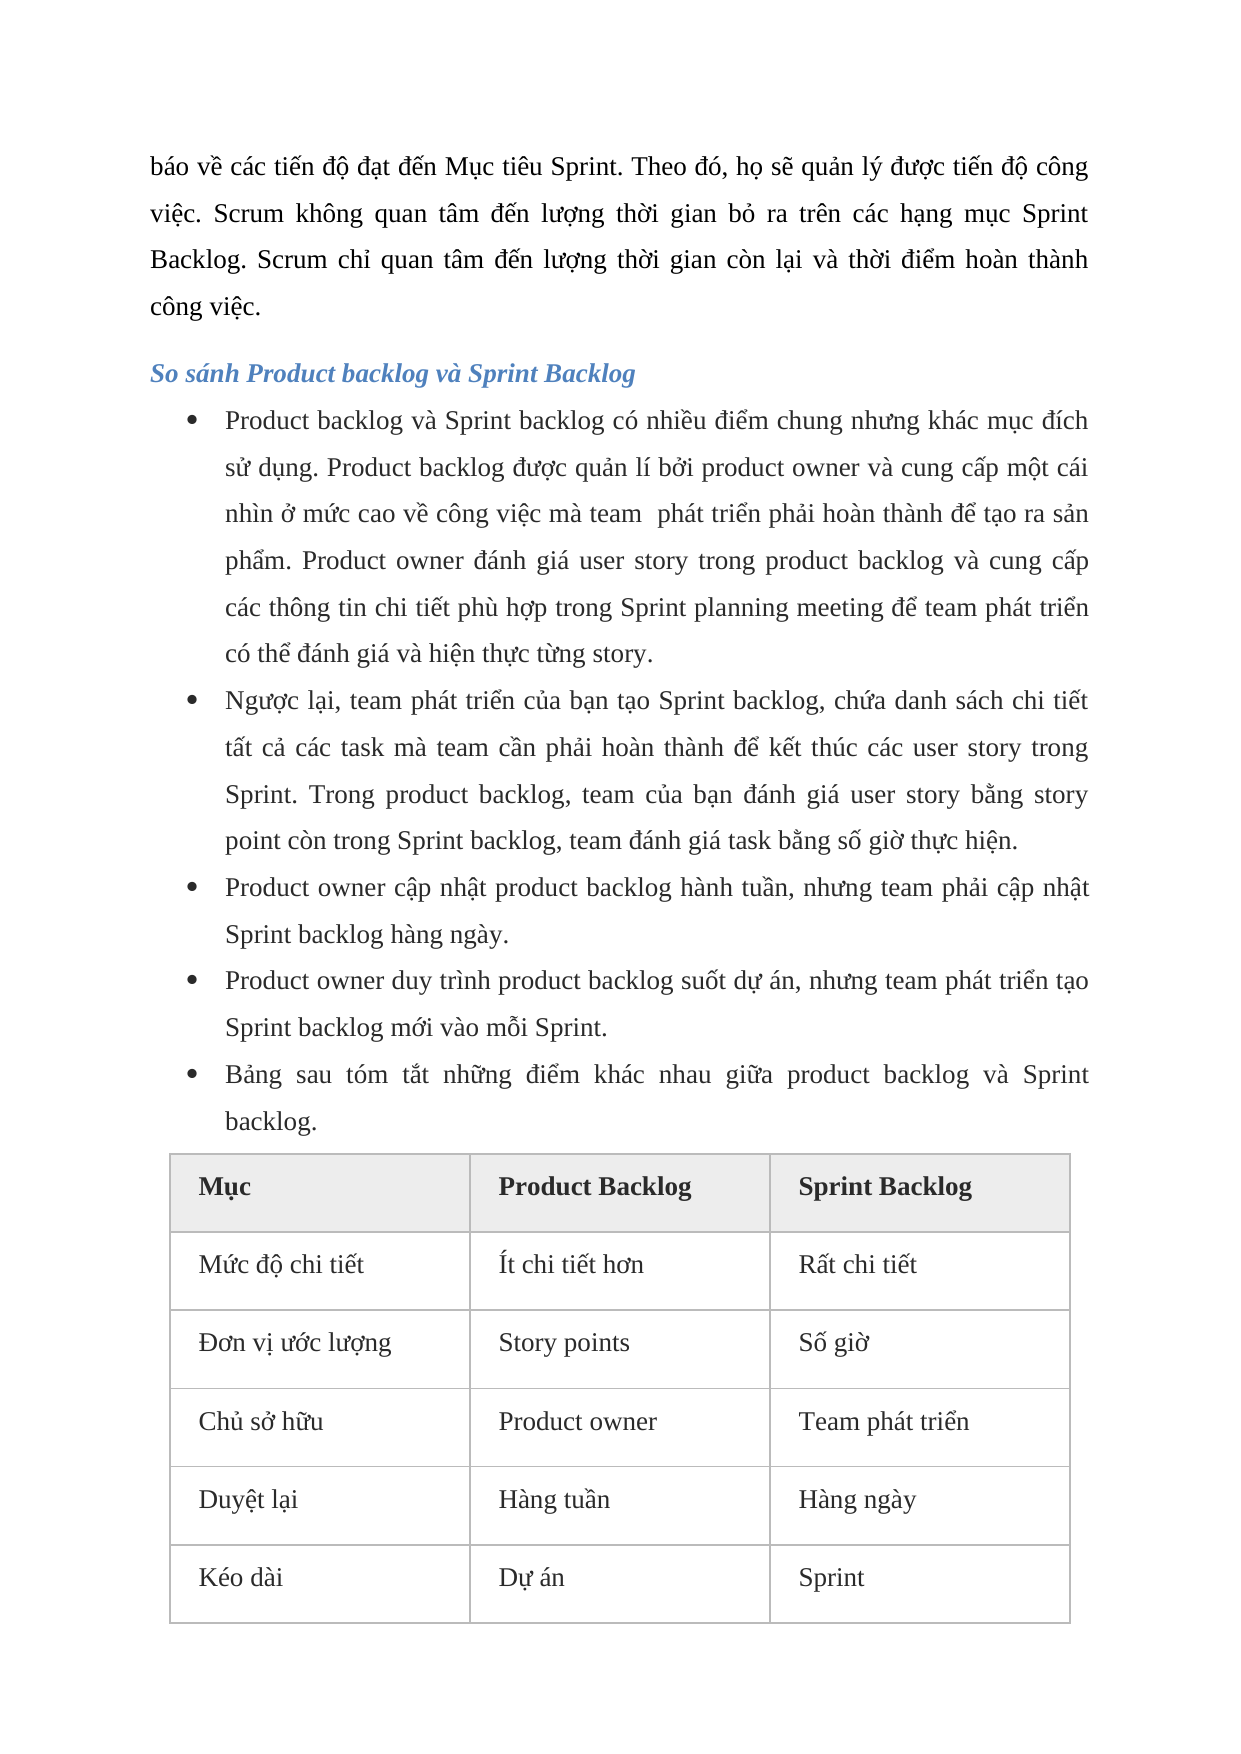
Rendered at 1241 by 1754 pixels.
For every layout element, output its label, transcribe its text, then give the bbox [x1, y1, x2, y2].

list Bảng sau tóm tắt những điểm khác nhau giữa product backlog và Sprint backlog. [187, 1058, 1090, 1136]
table_header Sprint Backlog [771, 1155, 1069, 1231]
table_cell Team phát triển [771, 1389, 1069, 1466]
table_cell Story points [471, 1311, 769, 1387]
table_cell Sprint [771, 1546, 1069, 1622]
list Product owner duy trình product backlog suốt dự án, nhưng team phát triển tạo Sprint backlog mới vào mỗi Sprint. [187, 964, 1090, 1042]
list Product owner cập nhật product backlog hành tuần, nhưng team phải cập nhật Sprint backlog hàng ngày. [187, 871, 1090, 949]
list Ngược lại, team phát triển của bạn tạo Sprint backlog, chứa danh sách chi tiết tất cả các task mà team cần phải hoàn thành để kết thúc các user story trong Sprint. Trong product backlog, team của bạn đánh giá user story bằng story point còn trong Sprint backlog, team đánh giá task bằng số giờ thực hiện. [187, 684, 1090, 856]
table_cell Hàng ngày [771, 1467, 1069, 1544]
table_cell Product owner [471, 1389, 769, 1466]
subtitle So sánh Product backlog và Sprint Backlog [150, 357, 1090, 389]
table_cell Mức độ chi tiết [171, 1233, 469, 1309]
table_cell Ít chi tiết hơn [471, 1233, 769, 1309]
table_cell Rất chi tiết [771, 1233, 1069, 1309]
list Product backlog và Sprint backlog có nhiều điểm chung nhưng khác mục đích sử dụng. Product backlog được quản lí bởi product owner và cung cấp một cái nhìn ở mức cao về công việc mà team phát triển phải hoàn thành để tạo ra sản phẩm. Product owner đánh giá user story trong product backlog và cung cấp các thông tin chi tiết phù hợp trong Sprint planning meeting để team phát triển có thể đánh giá và hiện thực từng story. [187, 404, 1090, 669]
table_cell Số giờ [771, 1311, 1069, 1387]
table_cell Kéo dài [171, 1546, 469, 1622]
table_cell Hàng tuần [471, 1467, 769, 1544]
table_cell Dự án [471, 1546, 769, 1622]
table_cell Duyệt lại [171, 1467, 469, 1544]
table_cell Đơn vị ước lượng [171, 1311, 469, 1387]
table_header Mục [171, 1155, 469, 1231]
table_cell Chủ sở hữu [171, 1389, 469, 1466]
table_header Product Backlog [471, 1155, 769, 1231]
